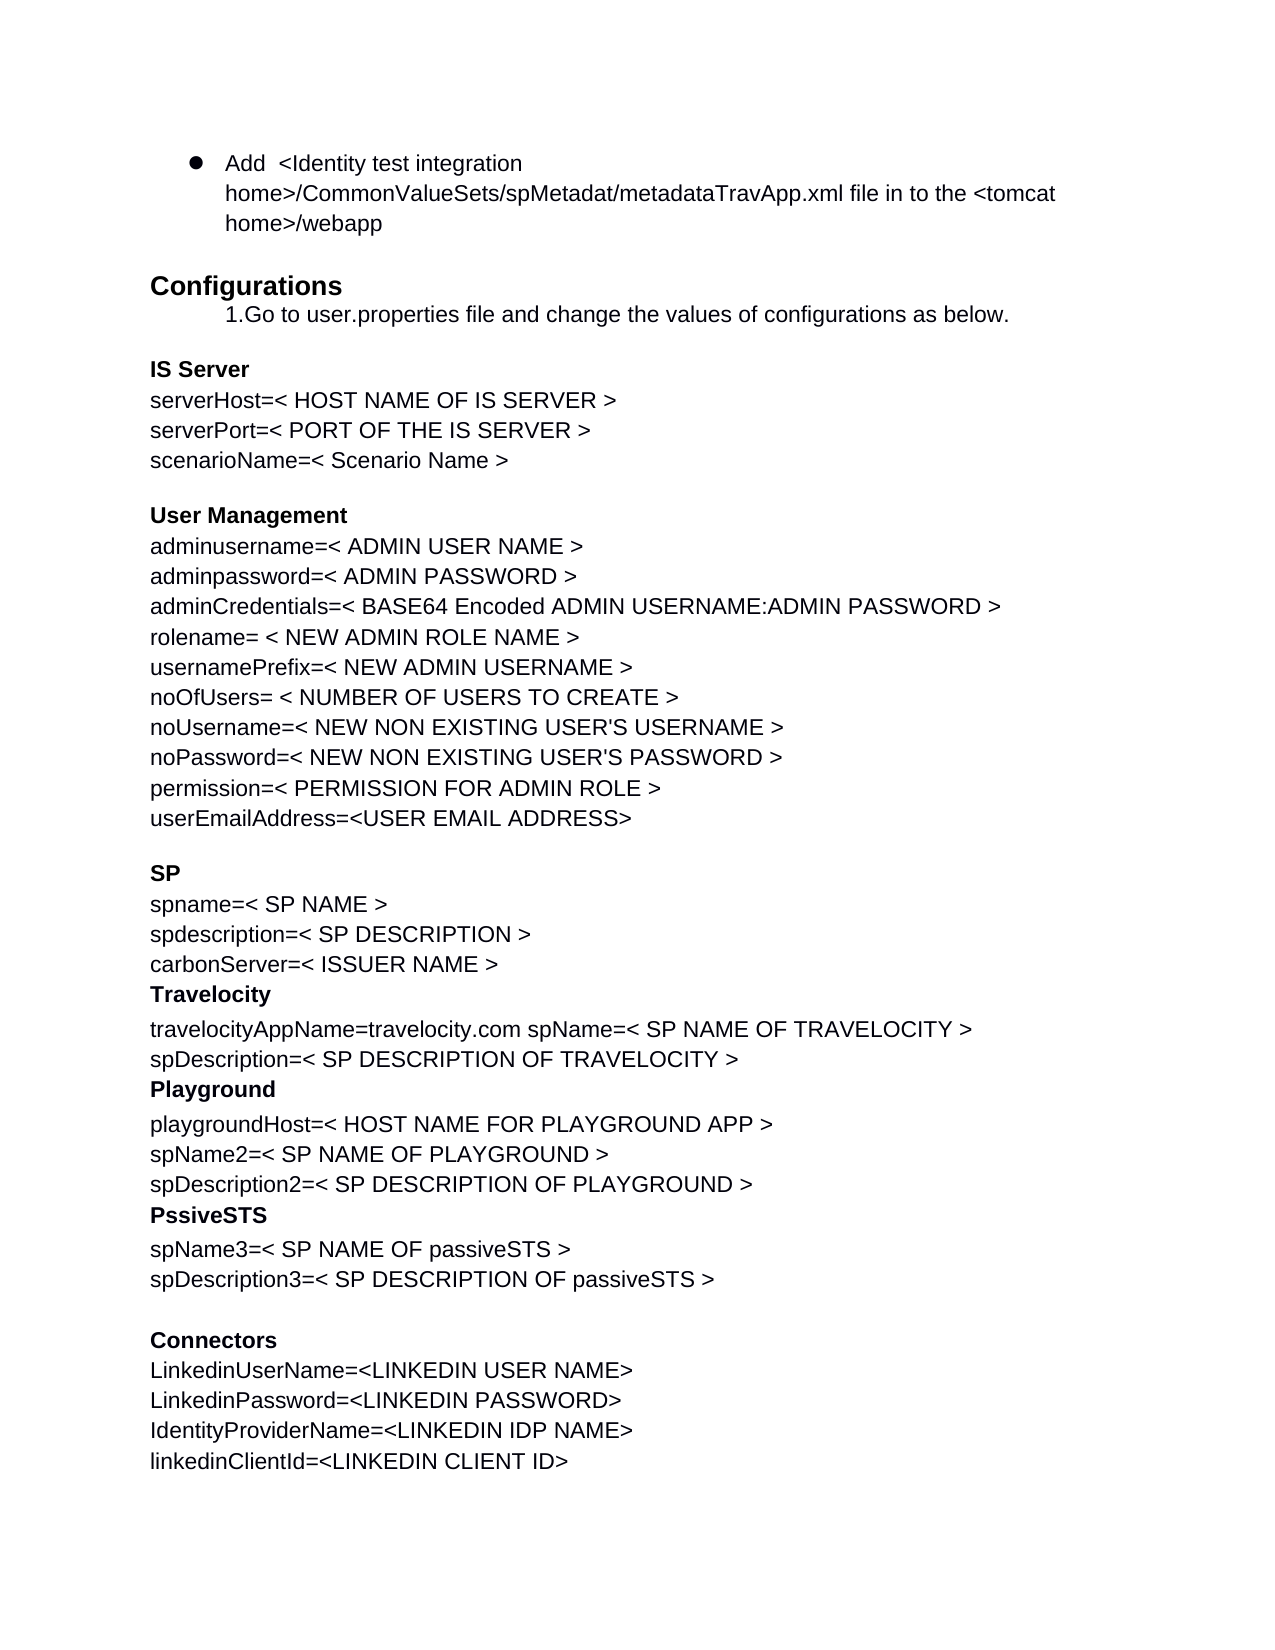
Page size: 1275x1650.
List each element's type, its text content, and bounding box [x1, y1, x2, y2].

text adminusername=< ADMIN USER NAME > [150, 533, 1125, 559]
text spDescription3=< SP DESCRIPTION OF passiveSTS > [150, 1266, 1125, 1293]
subtitle Configurations [150, 270, 1125, 301]
text spName3=< SP NAME OF passiveSTS > [150, 1236, 1125, 1263]
text spDescription2=< SP DESCRIPTION OF PLAYGROUND > [150, 1171, 1125, 1198]
subtitle IS Server [150, 356, 1125, 383]
text userEmailAddress=<USER EMAIL ADDRESS> [150, 805, 1125, 831]
text IdentityProviderName=<LINKEDIN IDP NAME> [150, 1417, 1125, 1444]
text LinkedinPassword=<LINKEDIN PASSWORD> [150, 1387, 1125, 1414]
text permission=< PERMISSION FOR ADMIN ROLE > [150, 774, 1125, 801]
text rolename= < NEW ADMIN ROLE NAME > [150, 623, 1125, 650]
subtitle PssiveSTS [150, 1202, 1125, 1228]
subtitle Travelocity [150, 981, 1125, 1007]
text serverHost=< HOST NAME OF IS SERVER > [150, 387, 1125, 413]
text noUsername=< NEW NON EXISTING USER'S USERNAME > [150, 714, 1125, 741]
text linkedinClientId=<LINKEDIN CLIENT ID> [150, 1448, 1125, 1474]
text spdescription=< SP DESCRIPTION > [150, 921, 1125, 947]
text carbonServer=< ISSUER NAME > [150, 951, 1125, 977]
text usernamePrefix=< NEW ADMIN USERNAME > [150, 654, 1125, 680]
text LinkedinUserName=<LINKEDIN USER NAME> [150, 1357, 1125, 1383]
text noOfUsers= < NUMBER OF USERS TO CREATE > [150, 684, 1125, 710]
subtitle User Management [150, 502, 1125, 529]
text scenarioName=< Scenario Name > [150, 447, 1125, 473]
text adminpassword=< ADMIN PASSWORD > [150, 563, 1125, 589]
text travelocityAppName=travelocity.com spName=< SP NAME OF TRAVELOCITY > [150, 1016, 1125, 1042]
text 1.Go to user.properties file and change the values of configurations as below. [225, 301, 1125, 327]
text playgroundHost=< HOST NAME FOR PLAYGROUND APP > [150, 1111, 1125, 1137]
list Add <Identity test integration home>/CommonValueSets/spMetadat/metadataTravApp.xml file in to the <tomcat home>/webapp [187, 150, 1125, 237]
subtitle SP [150, 860, 1125, 886]
text noPassword=< NEW NON EXISTING USER'S PASSWORD > [150, 744, 1125, 771]
text spName2=< SP NAME OF PLAYGROUND > [150, 1141, 1125, 1167]
text serverPort=< PORT OF THE IS SERVER > [150, 417, 1125, 443]
text adminCredentials=< BASE64 Encoded ADMIN USERNAME:ADMIN PASSWORD > [150, 593, 1125, 620]
text spname=< SP NAME > [150, 891, 1125, 917]
subtitle Playground [150, 1076, 1125, 1103]
text Connectors [150, 1327, 1125, 1353]
text spDescription=< SP DESCRIPTION OF TRAVELOCITY > [150, 1046, 1125, 1072]
